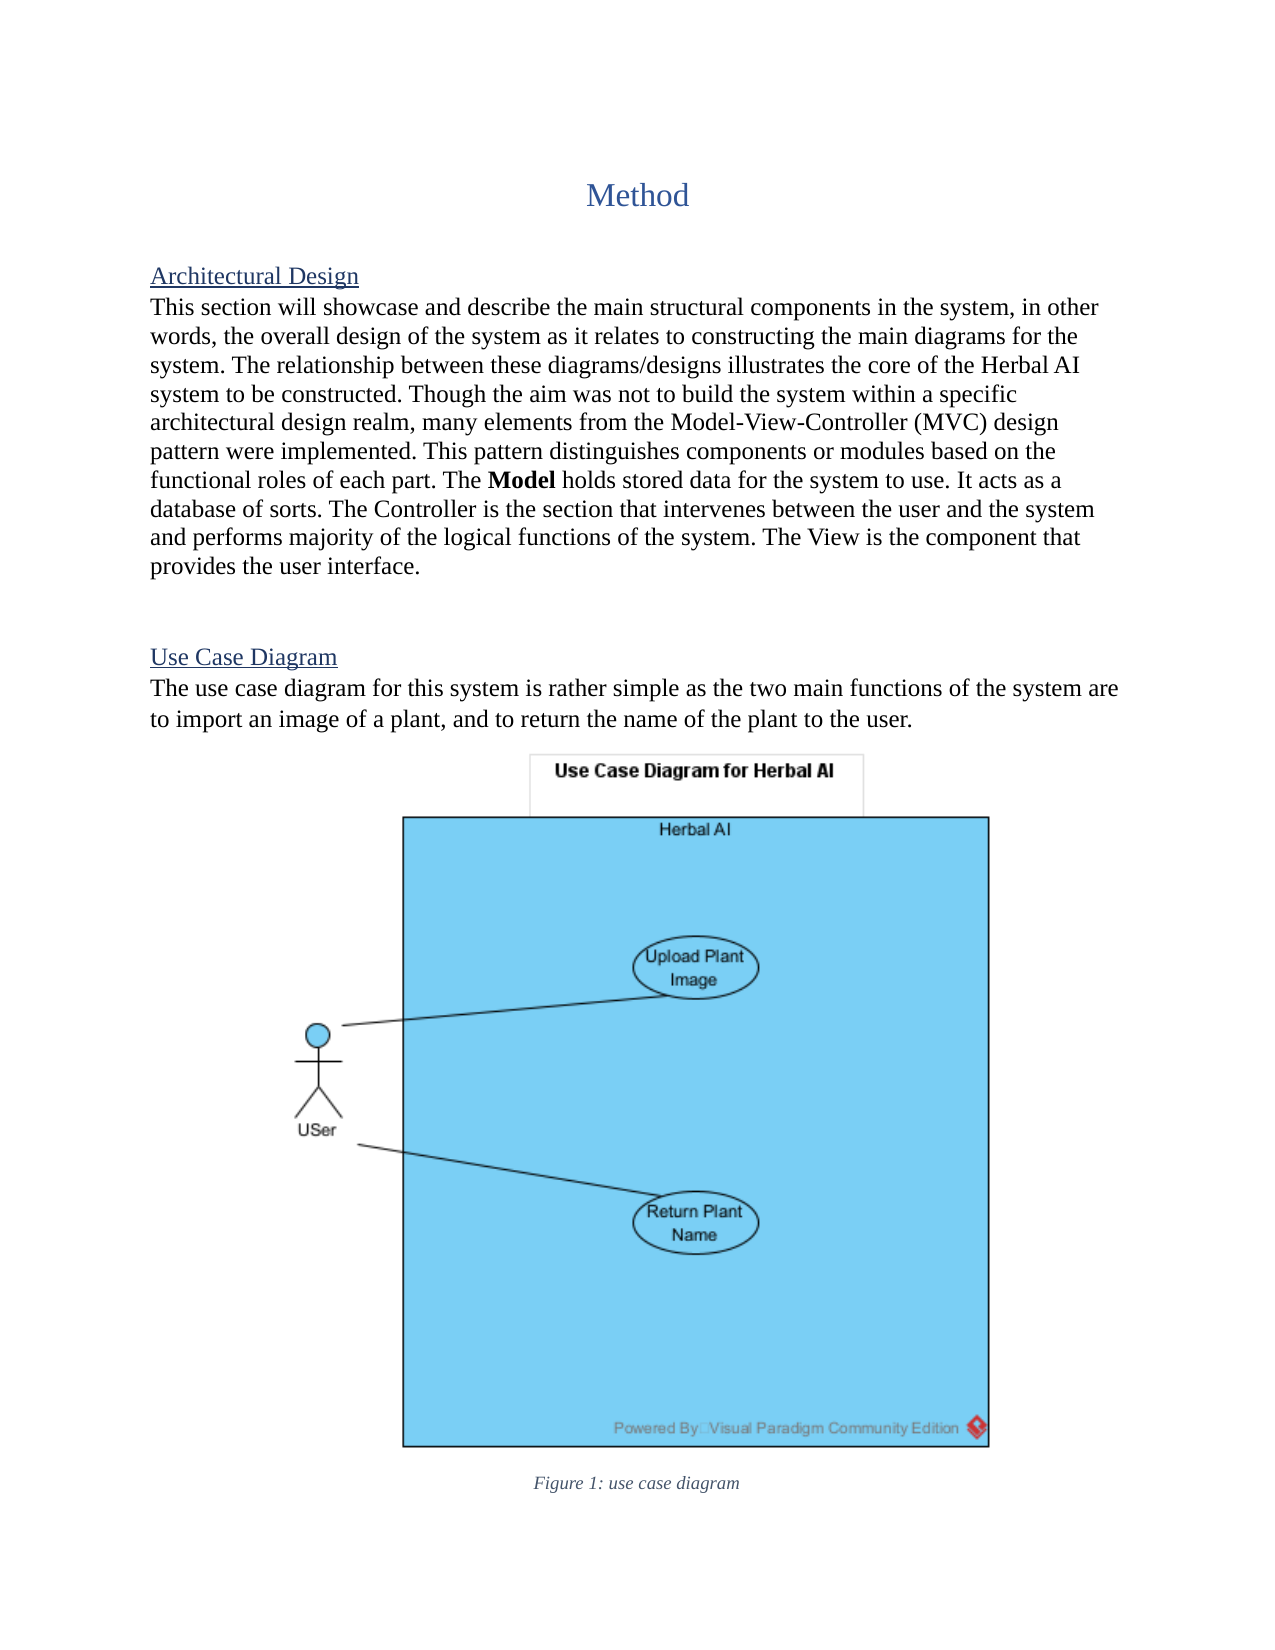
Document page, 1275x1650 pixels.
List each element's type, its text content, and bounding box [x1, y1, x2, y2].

text The use case diagram for this system is rather simple as the two main functions of the system are to import an image of a plant, and to return the name of the plant to the user. [150, 673, 1125, 733]
subtitle Method [150, 175, 1125, 213]
picture [279, 751, 996, 1454]
subtitle Architectural Design [150, 261, 1125, 290]
text This section will showcase and describe the main structural components in the system, in other words, the overall design of the system as it relates to constructing the main diagrams for the system. The relationship between these diagrams/designs illustrates the core of the Herbal AI system to be constructed. Though the aim was not to build the system within a specific architectural design realm, many elements from the Model-View-Controller (MVC) design pattern were implemented. This pattern distinguishes components or modules based on the functional roles of each part. The Model holds stored data for the system to use. It acts as a database of sorts. The Controller is the section that intervenes between the user and the system and performs majority of the logical functions of the system. The View is the component that provides the user interface. [150, 292, 1125, 580]
subtitle Use Case Diagram [150, 642, 1125, 671]
text Figure 1: use case diagram [150, 1472, 1125, 1494]
